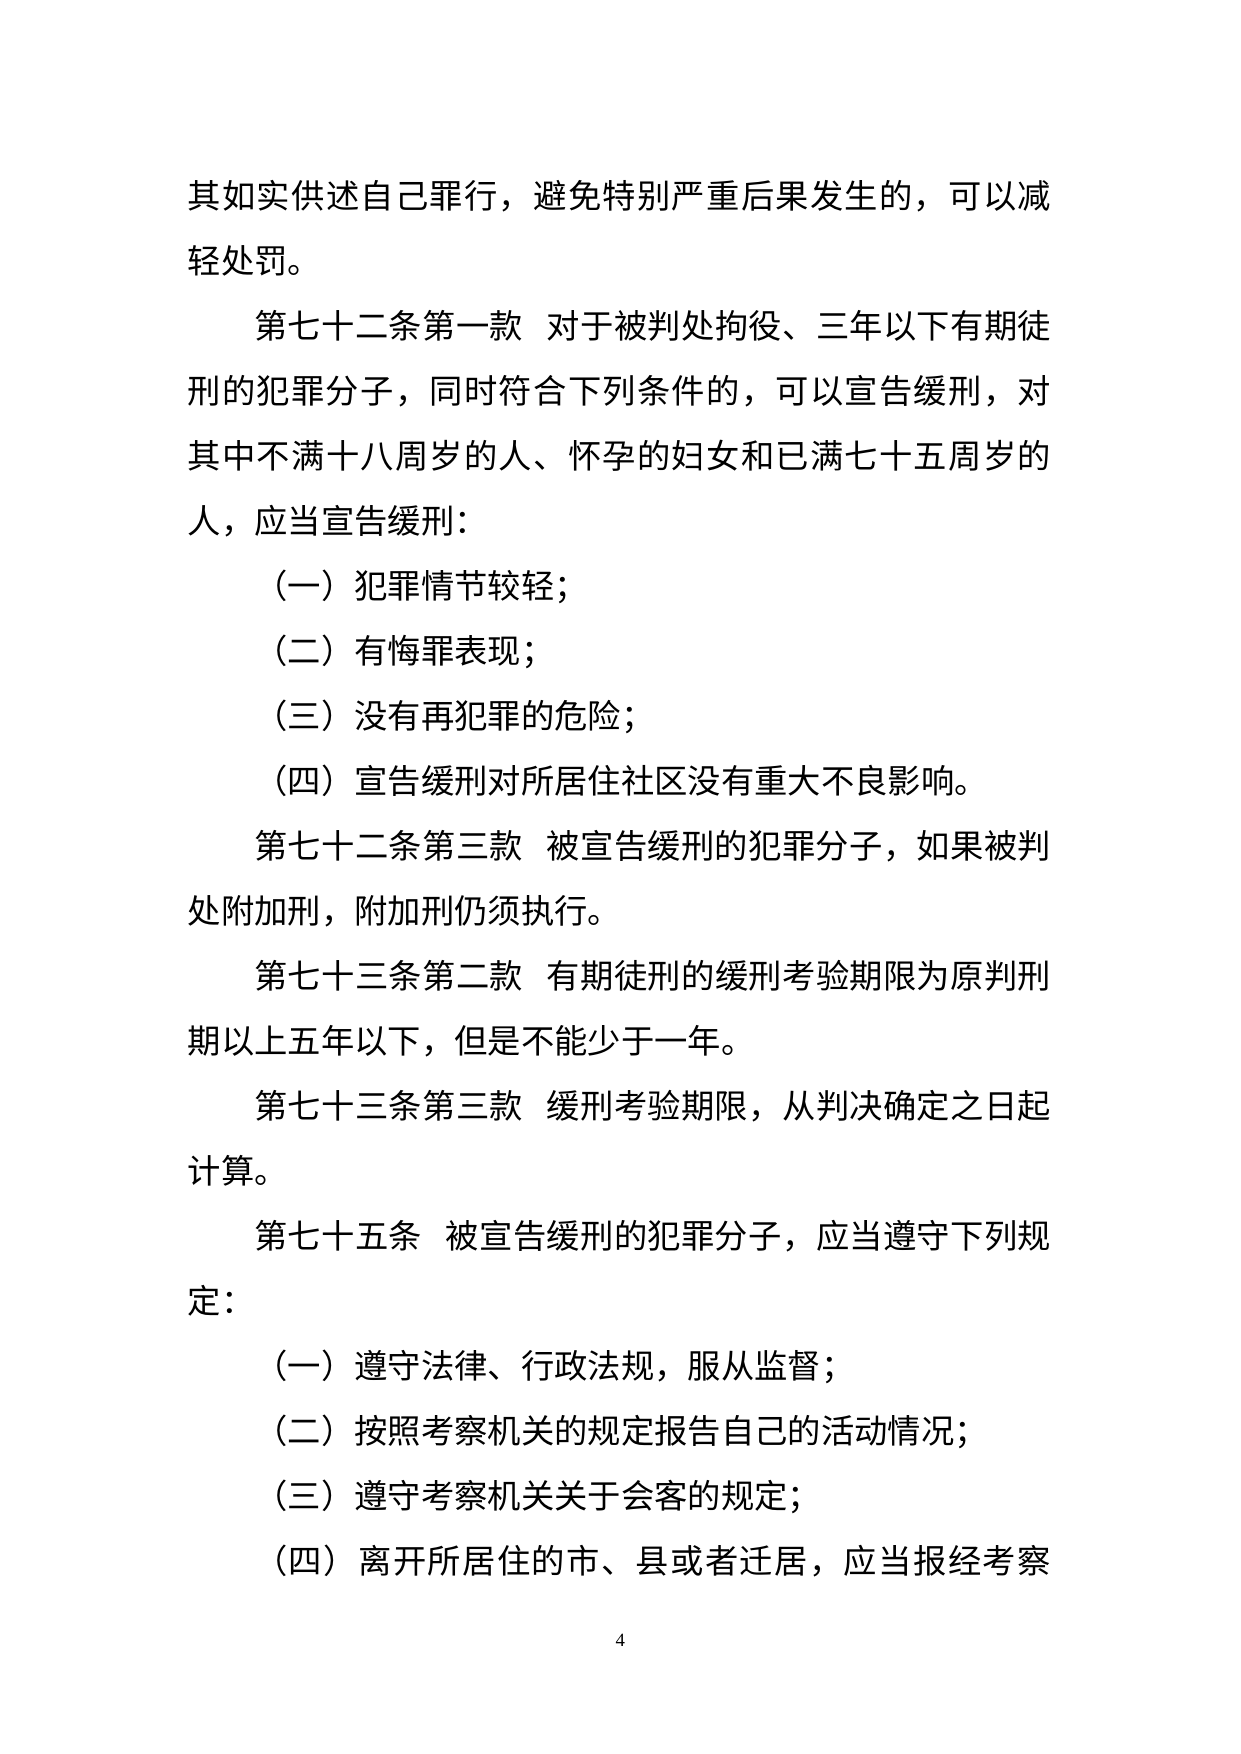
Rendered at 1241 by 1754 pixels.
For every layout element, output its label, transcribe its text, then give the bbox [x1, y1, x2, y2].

text 第七十三条第二款 有期徒刑的缓刑考验期限为原判刑期以上五年以下，但是不能少于一年。 [187, 942, 1053, 1072]
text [187, 162, 1053, 292]
text （三）没有再犯罪的危险； [187, 682, 1053, 747]
text 第七十二条第一款 对于被判处拘役、三年以下有期徒刑的犯罪分子，同时符合下列条件的，可以宣告缓刑，对其中不满十八周岁的人、怀孕的妇女和已满七十五周岁的人，应当宣告缓刑： [187, 292, 1053, 552]
text 第七十五条 被宣告缓刑的犯罪分子，应当遵守下列规定： [187, 1202, 1053, 1332]
text （三）遵守考察机关关于会客的规定； [187, 1462, 1053, 1527]
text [187, 1527, 1053, 1592]
text （一）犯罪情节较轻； [187, 552, 1053, 617]
text 第七十三条第三款 缓刑考验期限，从判决确定之日起计算。 [187, 1072, 1053, 1202]
text （四）宣告缓刑对所居住社区没有重大不良影响。 [187, 747, 1053, 812]
text （一）遵守法律、行政法规，服从监督； [187, 1332, 1053, 1397]
text （二）有悔罪表现； [187, 617, 1053, 682]
text （二）按照考察机关的规定报告自己的活动情况； [187, 1397, 1053, 1462]
text 第七十二条第三款 被宣告缓刑的犯罪分子，如果被判处附加刑，附加刑仍须执行。 [187, 812, 1053, 942]
